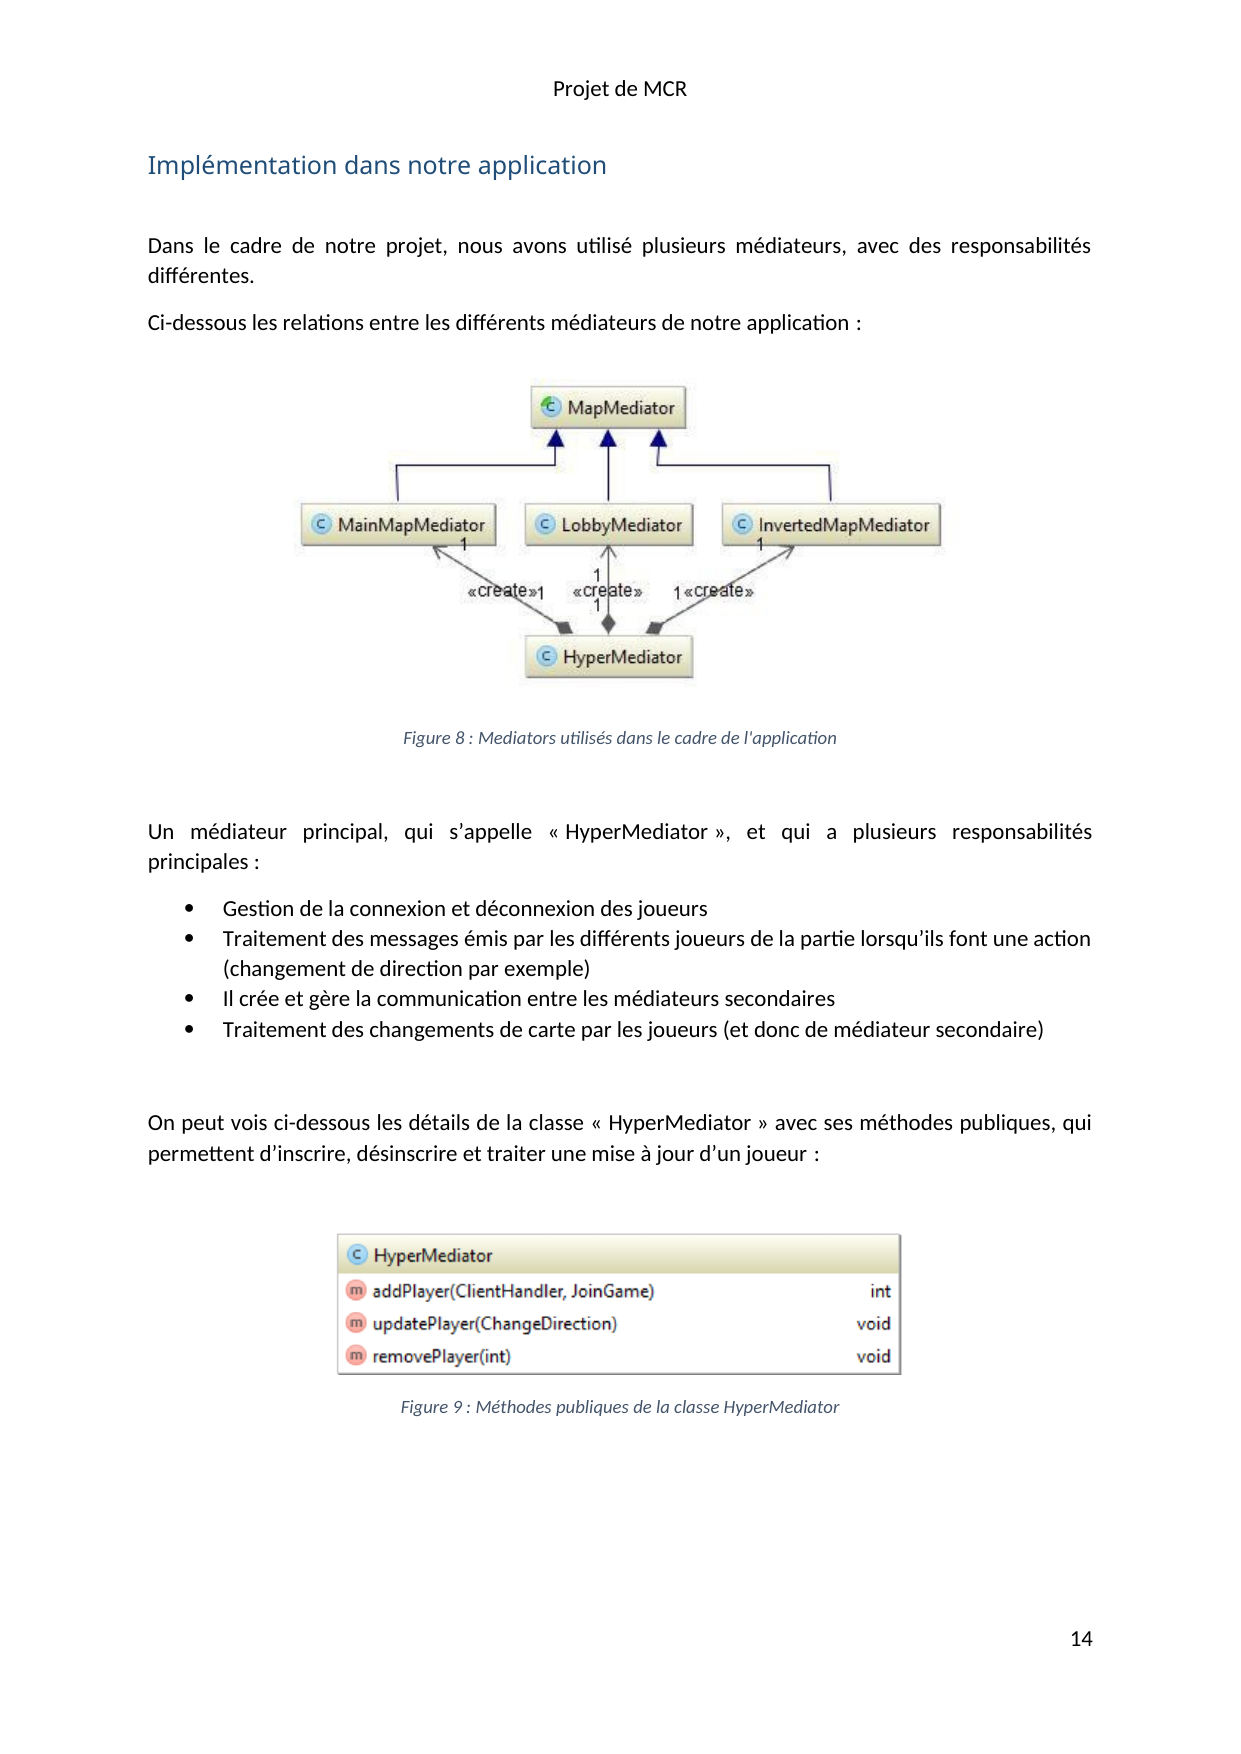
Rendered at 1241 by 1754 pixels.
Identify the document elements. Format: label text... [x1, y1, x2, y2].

list Il crée et gère la communication entre les médiateurs secondaires [185, 984, 1093, 1013]
picture [336, 1232, 904, 1376]
list Traitement des changements de carte par les joueurs (et donc de médiateur secondaire) [185, 1015, 1093, 1043]
text On peut vois ci-dessous les détails de la classe « HyperMediator » avec ses méthodes publiques, qui permettent d’inscrire, désinscrire et traiter une mise à jour d’un joueur : [148, 1108, 1093, 1167]
text Dans le cadre de notre projet, nous avons utilisé plusieurs médiateurs, avec des responsabilités différentes. [148, 231, 1093, 289]
subtitle Implémentation dans notre application [148, 148, 1093, 182]
picture [270, 355, 970, 708]
text Ci-dessous les relations entre les différents médiateurs de notre application : [148, 308, 1093, 336]
text Un médiateur principal, qui s’appelle « HyperMediator », et qui a plusieurs responsabilités principales : [148, 817, 1093, 875]
list Gestion de la connexion et déconnexion des joueurs [185, 894, 1093, 922]
list Traitement des messages émis par les différents joueurs de la partie lorsqu’ils font une action (changement de direction par exemple) [185, 924, 1093, 982]
